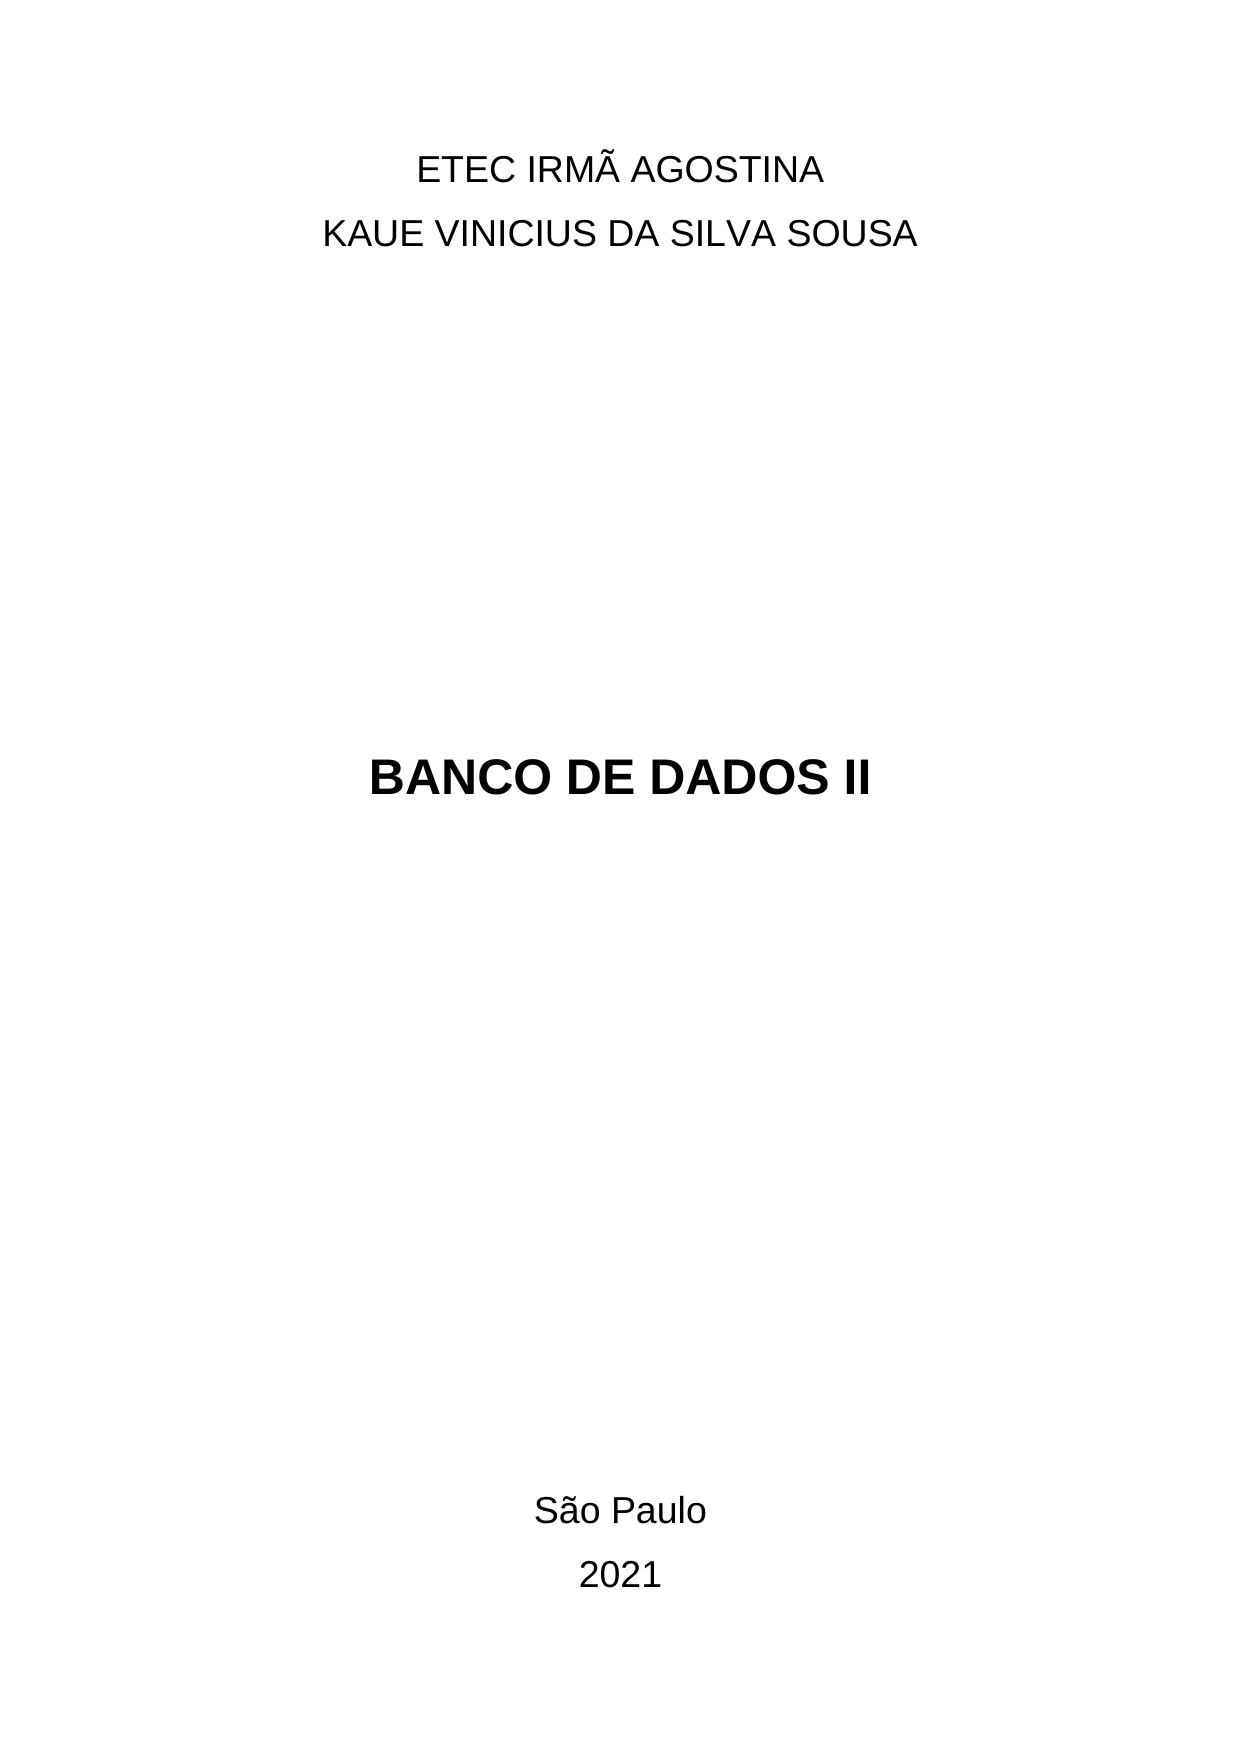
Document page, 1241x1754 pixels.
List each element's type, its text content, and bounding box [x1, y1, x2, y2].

text 2021 [177, 1552, 1063, 1595]
text ETEC IRMÃ AGOSTINA [177, 148, 1063, 191]
text BANCO DE DADOS II [177, 748, 1063, 805]
text São Paulo [177, 1489, 1063, 1532]
text KAUE VINICIUS DA SILVA SOUSA [177, 211, 1063, 254]
